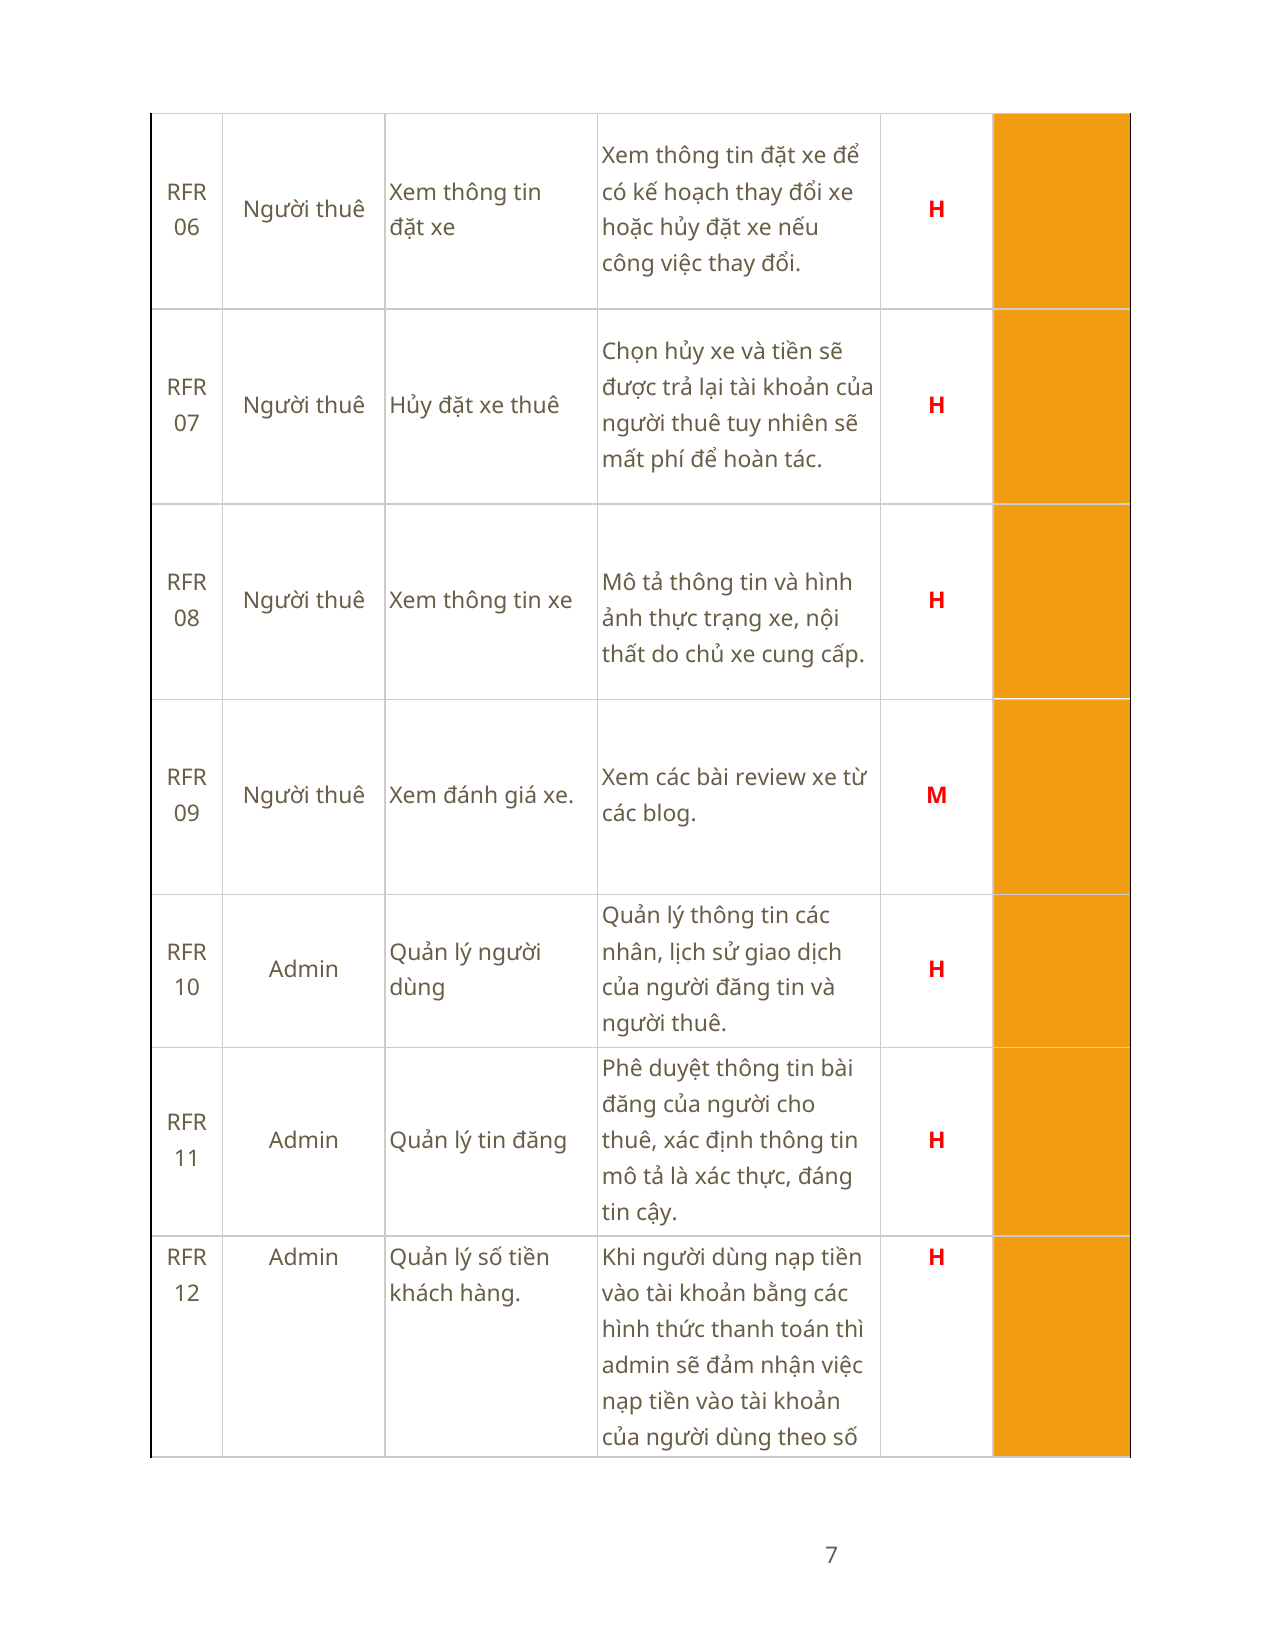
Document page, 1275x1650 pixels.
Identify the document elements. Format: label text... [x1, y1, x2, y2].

table_cell RFR 07 [152, 310, 222, 503]
table_cell RFR 09 [152, 700, 222, 894]
table_cell H [881, 1048, 992, 1235]
table_cell RFR 08 [152, 505, 222, 698]
table_cell H [881, 1237, 992, 1456]
table_cell Người thuê [223, 700, 384, 894]
table_cell Chọn hủy xe và tiền sẽ được trả lại tài khoản của người thuê tuy nhiên sẽ mất phí để hoàn tác. [598, 310, 880, 503]
table_cell Xem thông tin đặt xe [386, 114, 597, 308]
table_cell Xem đánh giá xe. [386, 700, 597, 894]
table_cell RFR 12 [152, 1237, 222, 1456]
table_cell M [881, 700, 992, 894]
table_cell Xem các bài review xe từ các blog. [598, 700, 880, 894]
table_cell Quản lý người dùng [386, 895, 597, 1047]
table_cell Người thuê [223, 114, 384, 308]
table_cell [386, 1237, 597, 1456]
table_cell [994, 310, 1130, 503]
table_cell Admin [223, 1237, 384, 1456]
table_cell RFR 06 [152, 114, 222, 308]
table_cell [994, 700, 1130, 894]
table_cell Quản lý tin đăng [386, 1048, 597, 1235]
table_cell Admin [223, 895, 384, 1047]
table_cell [994, 1237, 1130, 1456]
table_cell H [881, 114, 992, 308]
table_cell [994, 114, 1130, 308]
table_cell H [881, 505, 992, 698]
table_cell [994, 895, 1130, 1047]
table_cell Người thuê [223, 505, 384, 698]
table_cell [598, 1237, 880, 1456]
table_cell Admin [223, 1048, 384, 1235]
table_cell H [881, 895, 992, 1047]
table_cell Quản lý thông tin các nhân, lịch sử giao dịch của người đăng tin và người thuê. [598, 895, 880, 1047]
table_cell Xem thông tin đặt xe để có kế hoạch thay đổi xe hoặc hủy đặt xe nếu công việc thay đổi. [598, 114, 880, 308]
table_cell H [881, 310, 992, 503]
table_cell RFR 11 [152, 1048, 222, 1235]
table_cell [994, 505, 1130, 698]
table_cell Mô tả thông tin và hình ảnh thực trạng xe, nội thất do chủ xe cung cấp. [598, 505, 880, 698]
table_cell RFR 10 [152, 895, 222, 1047]
table_cell Người thuê [223, 310, 384, 503]
table_cell [994, 1048, 1130, 1235]
table_cell Xem thông tin xe [386, 505, 597, 698]
table_cell Hủy đặt xe thuê [386, 310, 597, 503]
table_cell Phê duyệt thông tin bài đăng của người cho thuê, xác định thông tin mô tả là xác thực, đáng tin cậy. [598, 1048, 880, 1235]
